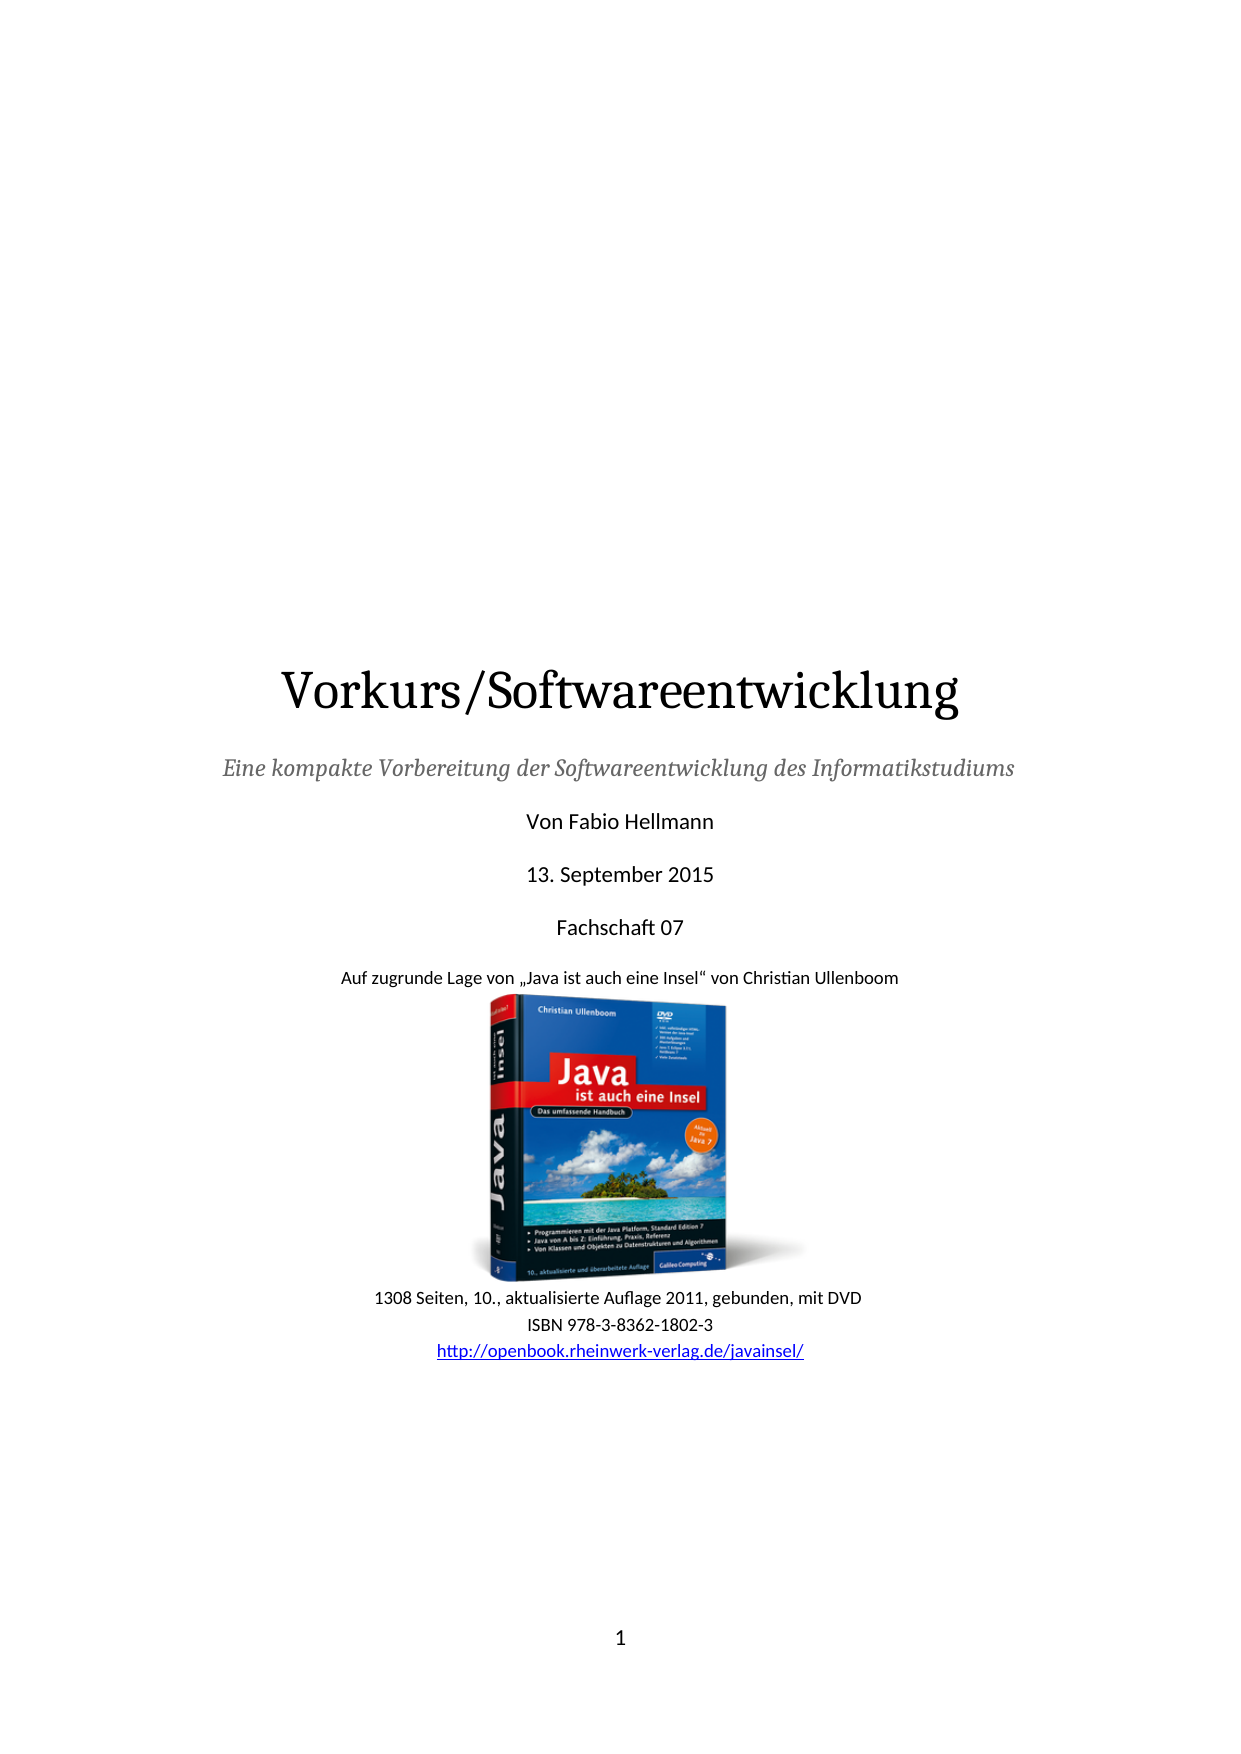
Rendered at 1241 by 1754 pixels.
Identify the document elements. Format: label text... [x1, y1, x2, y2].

text Von Fabio Hellmann [148, 807, 1093, 836]
subtitle Eine kompakte Vorbereitung der Softwareentwicklung des Informatikstudiums [148, 754, 1093, 782]
text 13. September 2015 [148, 861, 1093, 888]
title Vorkurs/Softwareentwicklung [148, 660, 1093, 722]
text Fachschaft 07 [148, 913, 1093, 942]
picture [430, 993, 811, 1283]
